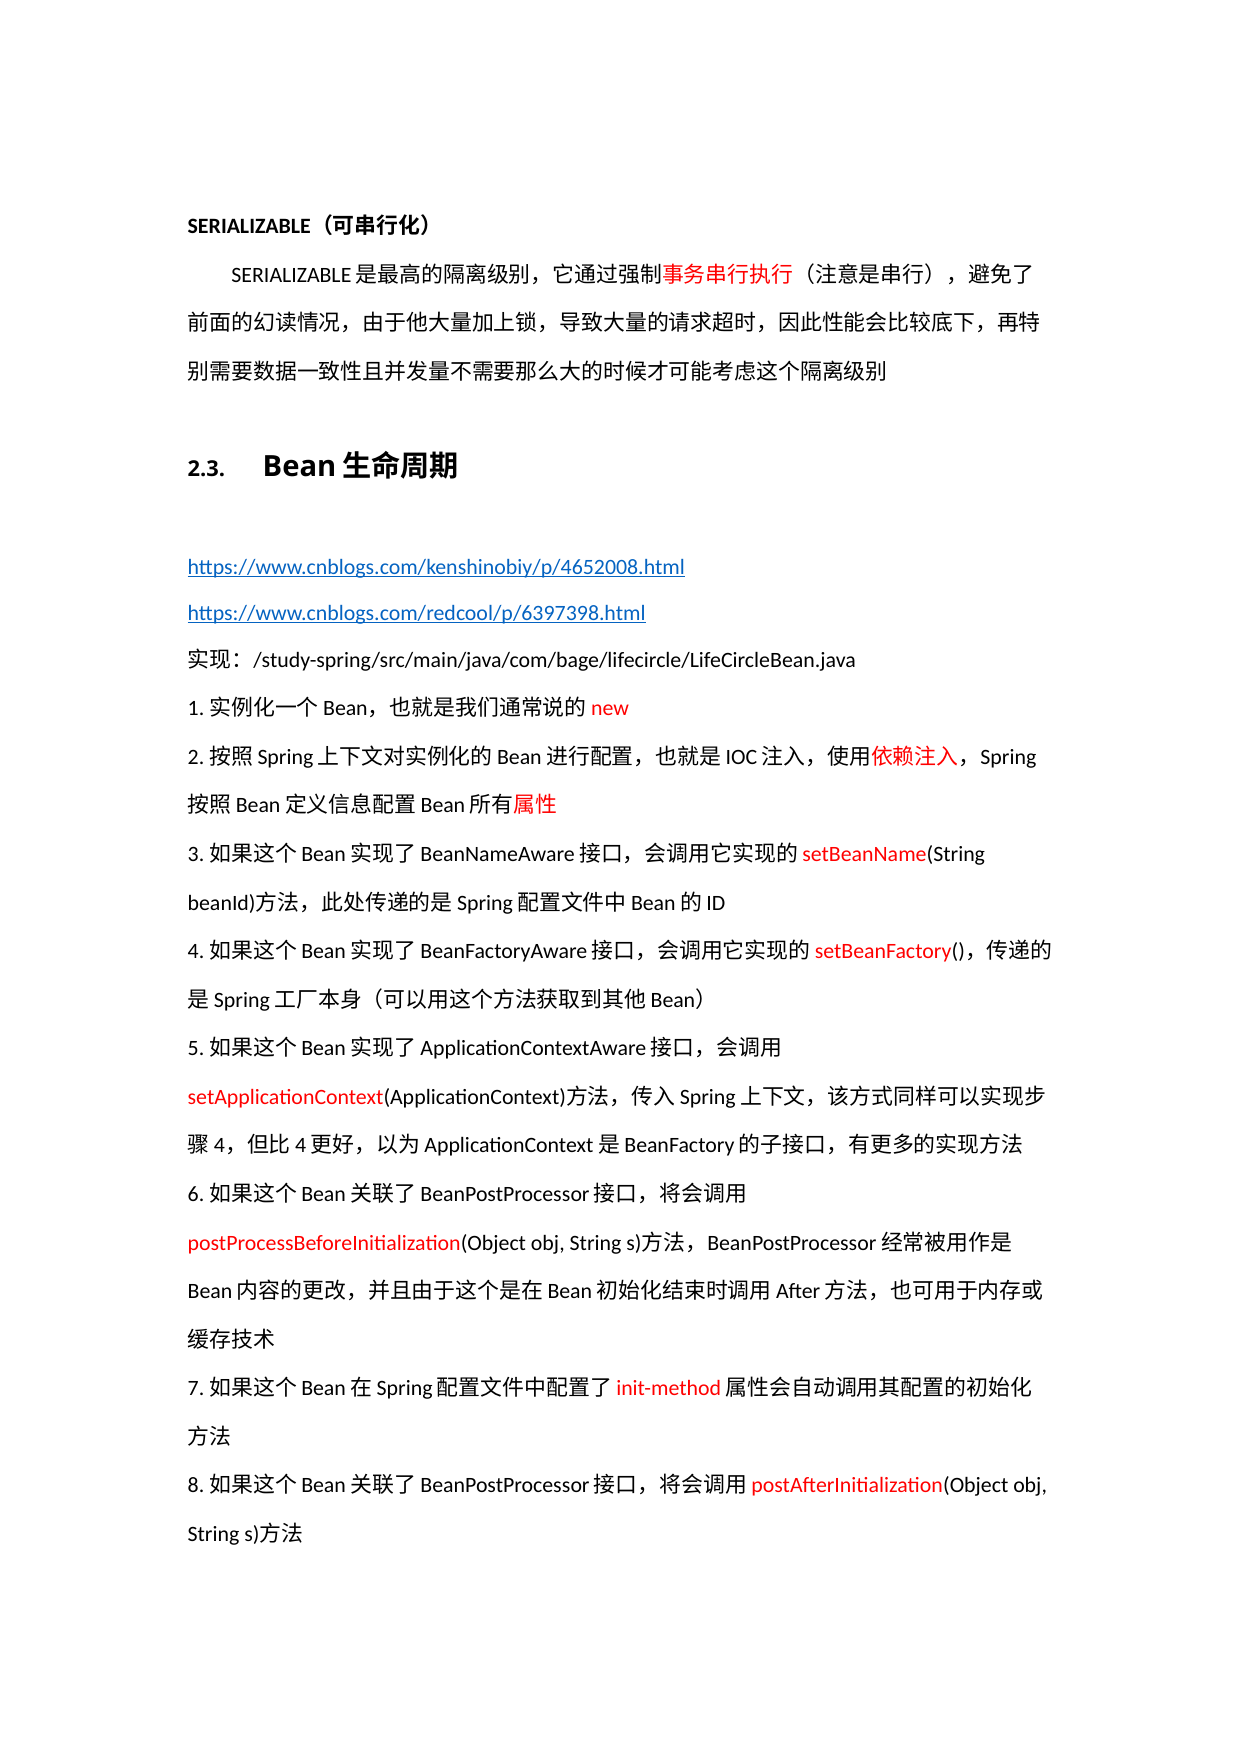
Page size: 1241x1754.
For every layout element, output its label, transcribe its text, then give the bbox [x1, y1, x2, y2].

text 实现：/study-spring/src/main/java/com/bage/lifecircle/LifeCircleBean.java [187, 642, 1053, 674]
text 1. 实例化一个Bean，也就是我们通常说的new [187, 690, 1053, 722]
text https://www.cnblogs.com/kenshinobiy/p/4652008.html [187, 550, 1053, 582]
subtitle Bean生命周期 [187, 431, 1053, 496]
text SERIALIZABLE是最高的隔离级别，它通过强制事务串行执行（注意是串行），避免了前面的幻读情况，由于他大量加上锁，导致大量的请求超时，因此性能会比较底下，再特别需要数据一致性且并发量不需要那么大的时候才可能考虑这个隔离级别 [187, 256, 1053, 386]
text 3. 如果这个Bean实现了BeanNameAware接口，会调用它实现的setBeanName(String beanId)方法，此处传递的是Spring配置文件中Bean的ID [187, 835, 1053, 917]
text https://www.cnblogs.com/redcool/p/6397398.html [187, 596, 1053, 628]
text 7. 如果这个Bean在Spring配置文件中配置了init-method属性会自动调用其配置的初始化方法 [187, 1370, 1053, 1451]
text SERIALIZABLE（可串行化） [187, 208, 1053, 240]
text 5. 如果这个Bean实现了ApplicationContextAware接口，会调用setApplicationContext(ApplicationContext)方法，传入Spring上下文，该方式同样可以实现步骤4，但比4更好，以为ApplicationContext是BeanFactory的子接口，有更多的实现方法 [187, 1029, 1053, 1159]
text 4. 如果这个Bean实现了BeanFactoryAware接口，会调用它实现的setBeanFactory()，传递的是Spring工厂本身（可以用这个方法获取到其他Bean） [187, 932, 1053, 1014]
text 8. 如果这个Bean关联了BeanPostProcessor接口，将会调用postAfterInitialization(Object obj, String s)方法 [187, 1467, 1053, 1548]
text 2. 按照Spring上下文对实例化的Bean进行配置，也就是IOC注入，使用依赖注入，Spring按照Bean定义信息配置Bean所有属性 [187, 738, 1053, 819]
